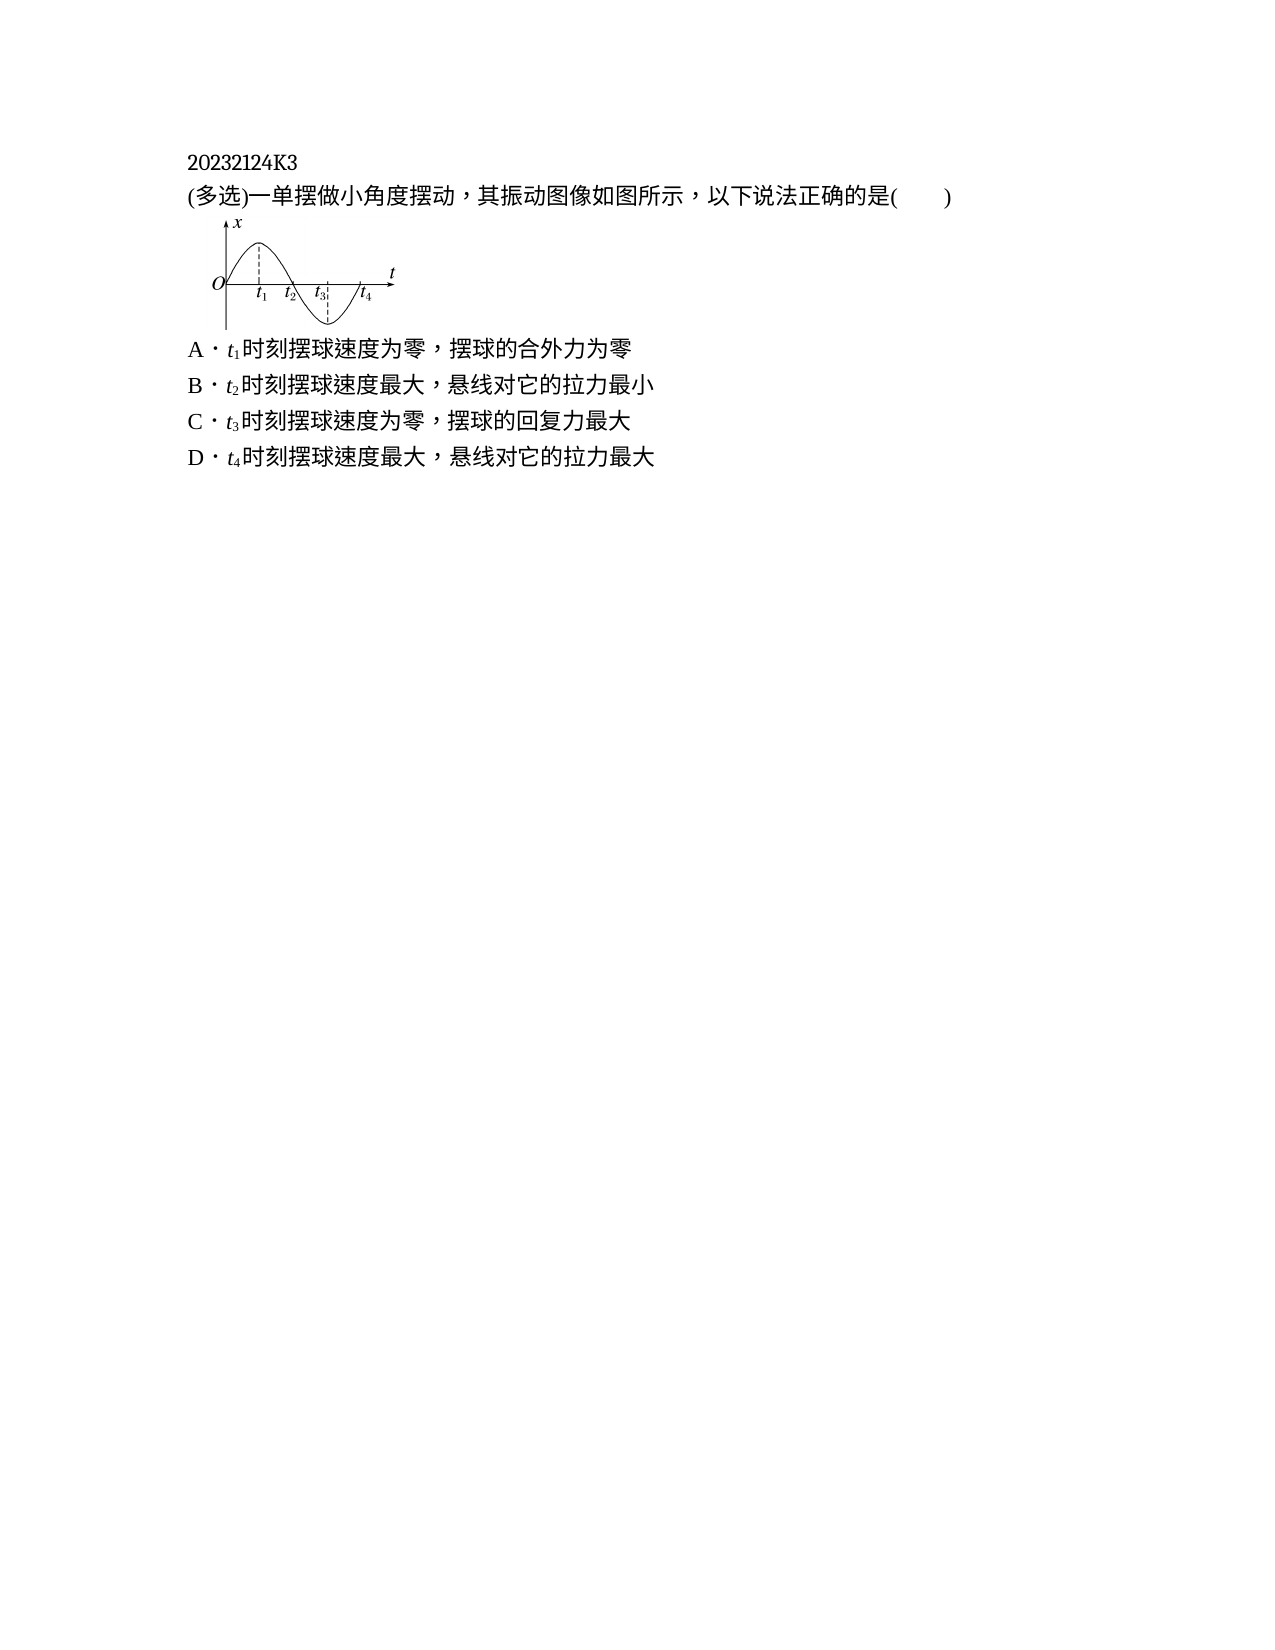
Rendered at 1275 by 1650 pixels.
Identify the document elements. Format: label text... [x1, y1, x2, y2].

text B．t2时刻摆球速度最大，悬线对它的拉力最小 [187, 369, 1087, 400]
picture [206, 216, 404, 330]
text D．t4时刻摆球速度最大，悬线对它的拉力最大 [187, 441, 1087, 472]
text C．t3时刻摆球速度为零，摆球的回复力最大 [187, 405, 1087, 436]
text (多选)一单摆做小角度摆动，其振动图像如图所示，以下说法正确的是( ) [187, 180, 1087, 211]
text 20232124K3 [187, 150, 1087, 176]
text A．t1时刻摆球速度为零，摆球的合外力为零 [187, 333, 1087, 364]
